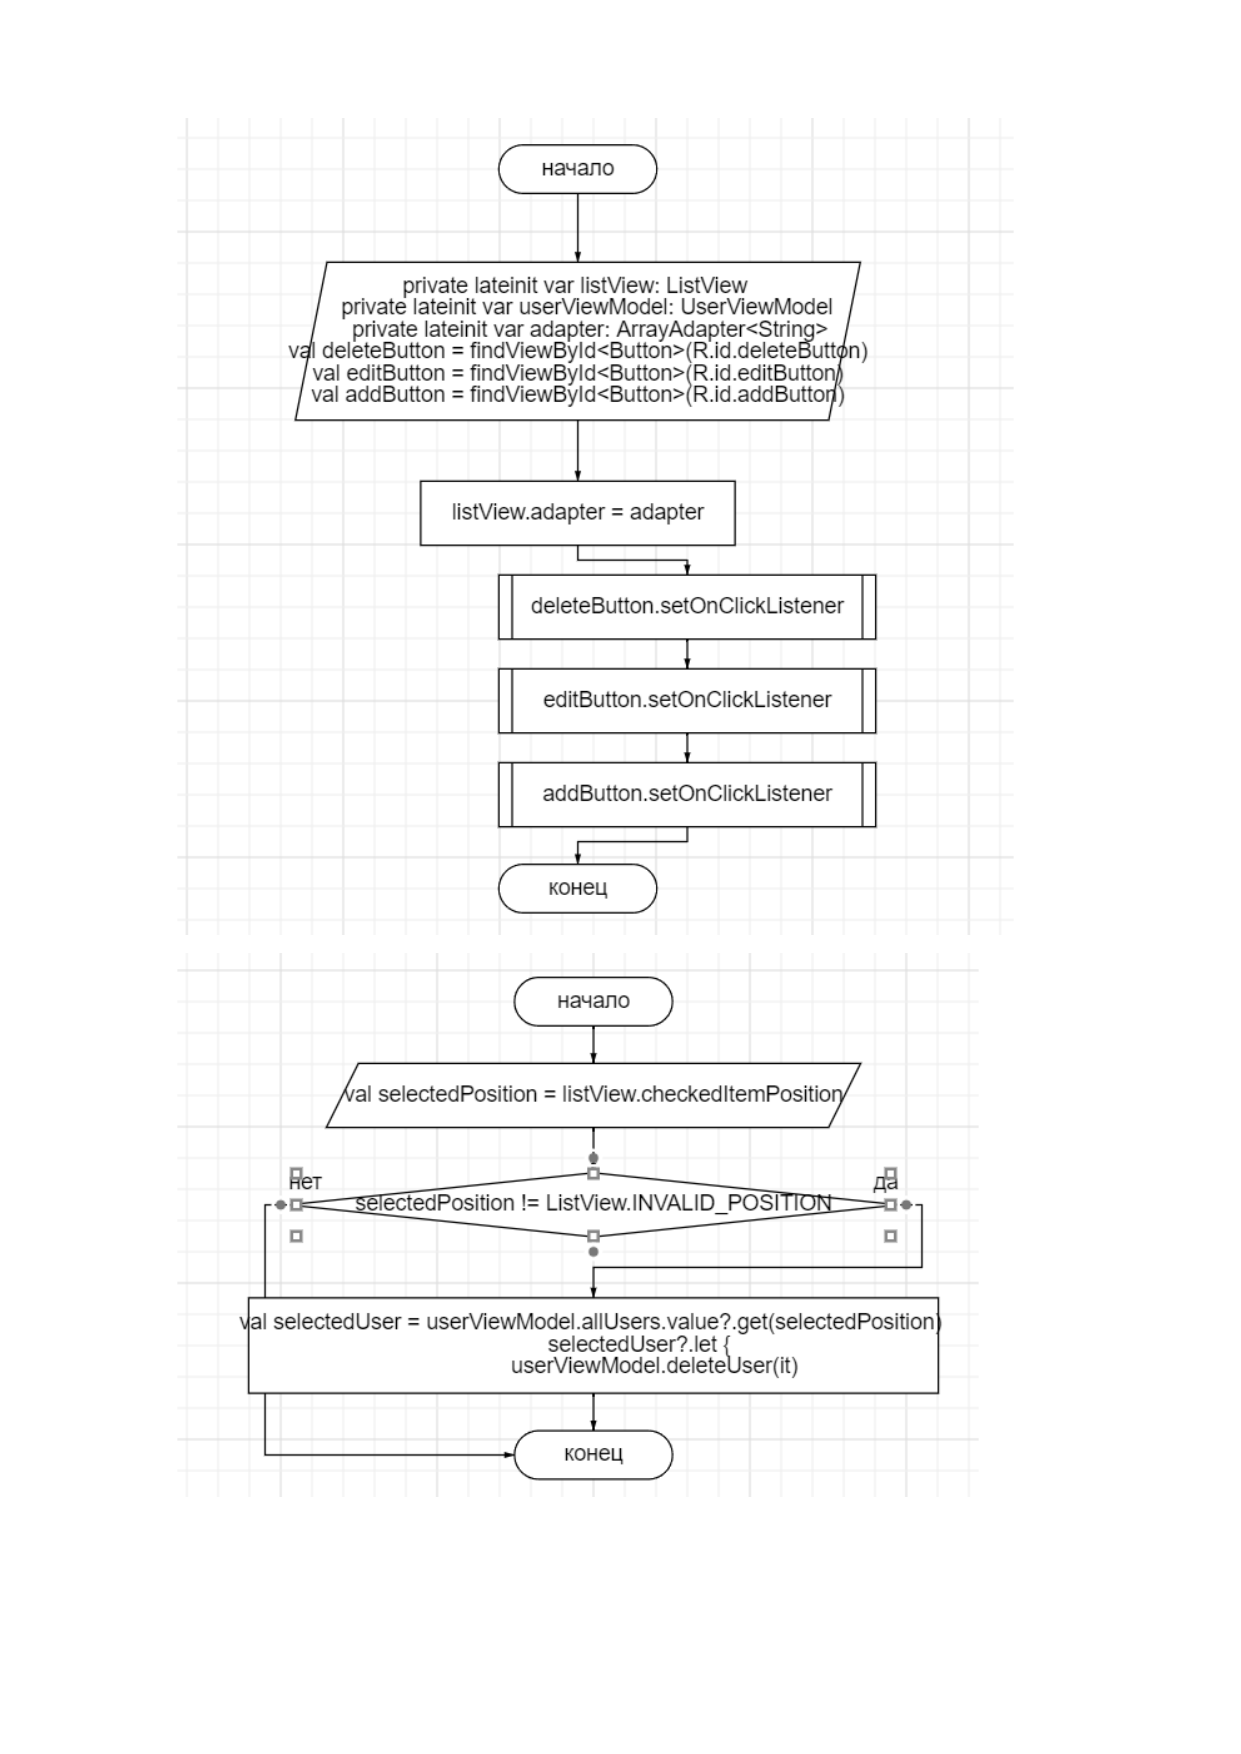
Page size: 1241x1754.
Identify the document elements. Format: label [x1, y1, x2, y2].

picture [177, 118, 1014, 935]
picture [177, 953, 979, 1497]
